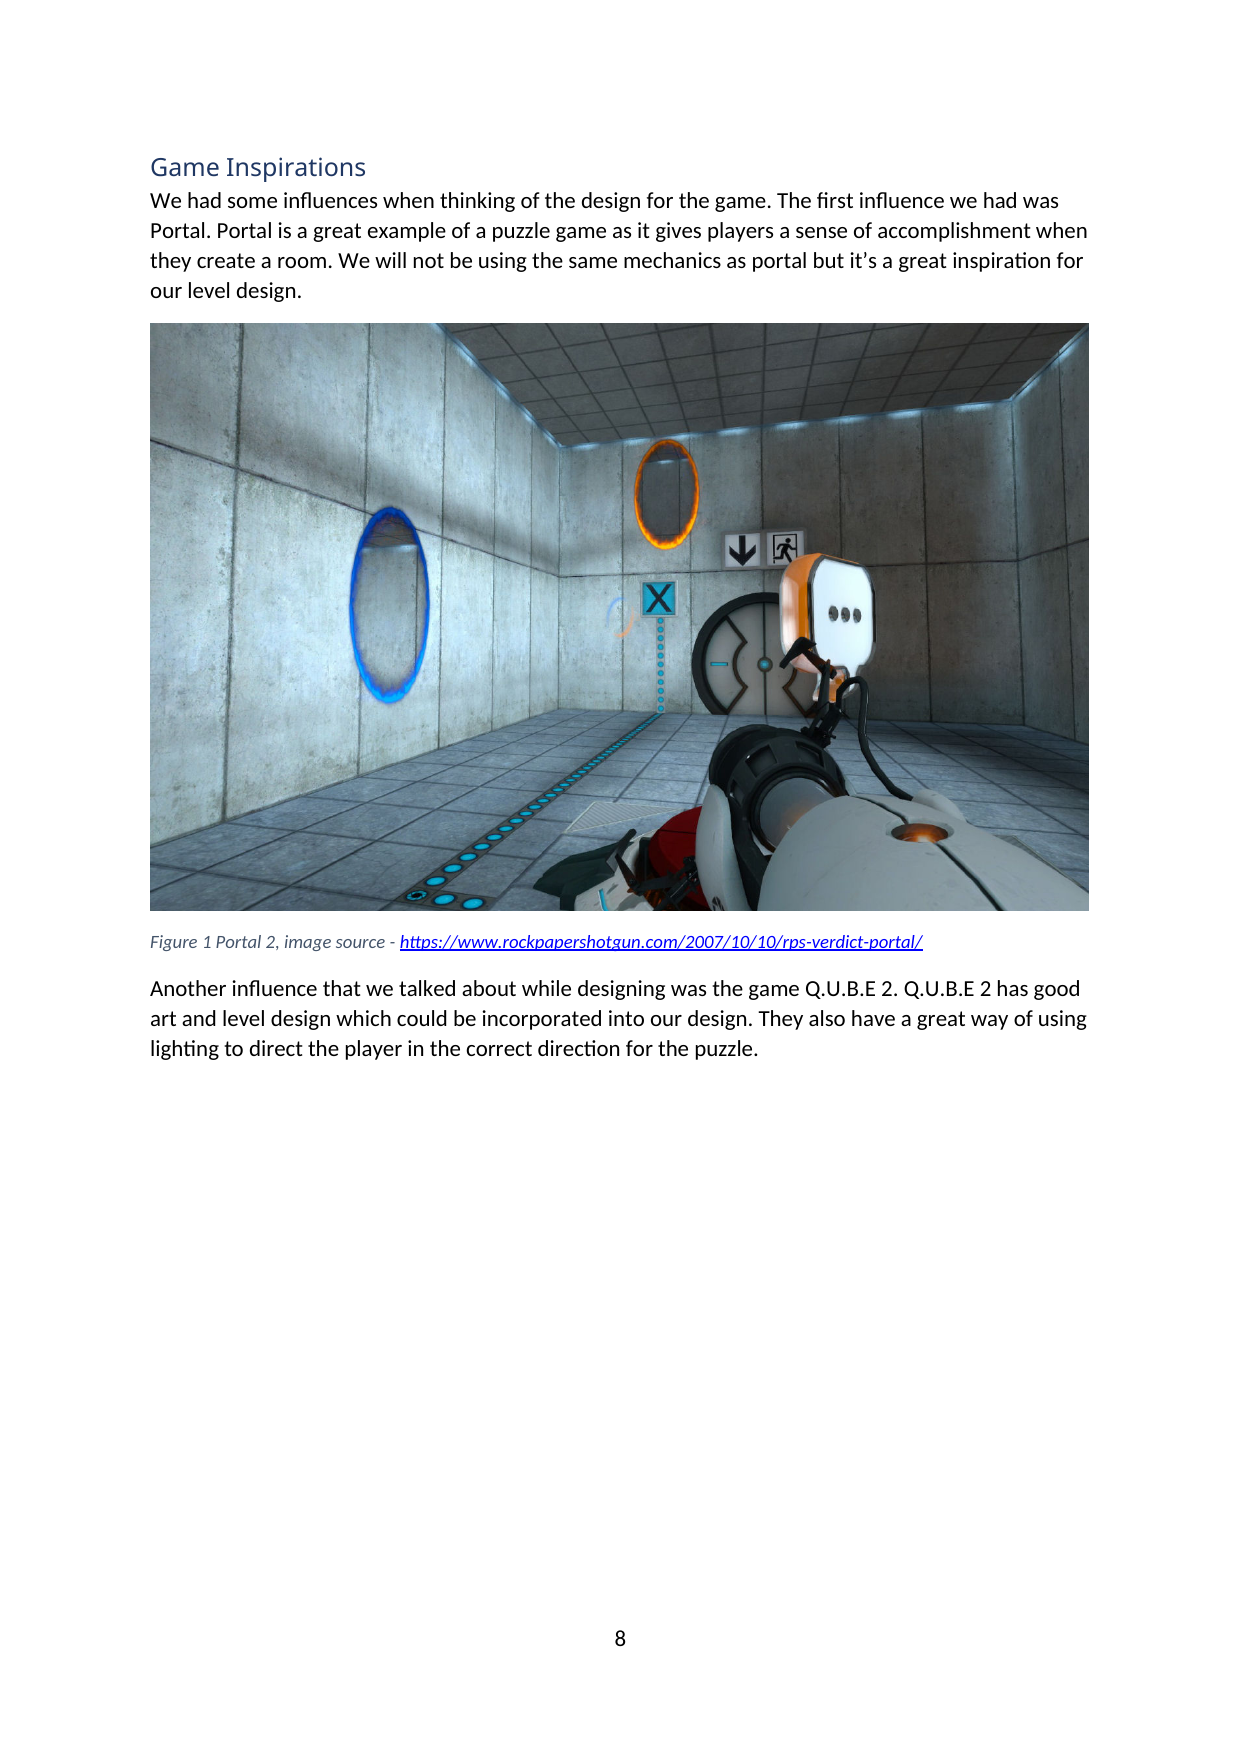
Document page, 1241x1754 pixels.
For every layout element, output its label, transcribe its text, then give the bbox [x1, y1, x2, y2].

text Figure 1 Portal 2, image source - https://www.rockpapershotgun.com/2007/10/10/rps-verdict-portal/ [150, 930, 1090, 953]
subtitle Game Inspirations [150, 150, 1090, 184]
text We had some influences when thinking of the design for the game. The first influence we had was Portal. Portal is a great example of a puzzle game as it gives players a sense of accomplishment when they create a room. We will not be using the same mechanics as portal but it’s a great inspiration for our level design. [150, 186, 1090, 305]
text Another influence that we talked about while designing was the game Q.U.B.E 2. Q.U.B.E 2 has good art and level design which could be incorporated into our design. They also have a great way of using lighting to direct the player in the correct direction for the puzzle. [150, 974, 1090, 1062]
picture [150, 323, 1089, 911]
